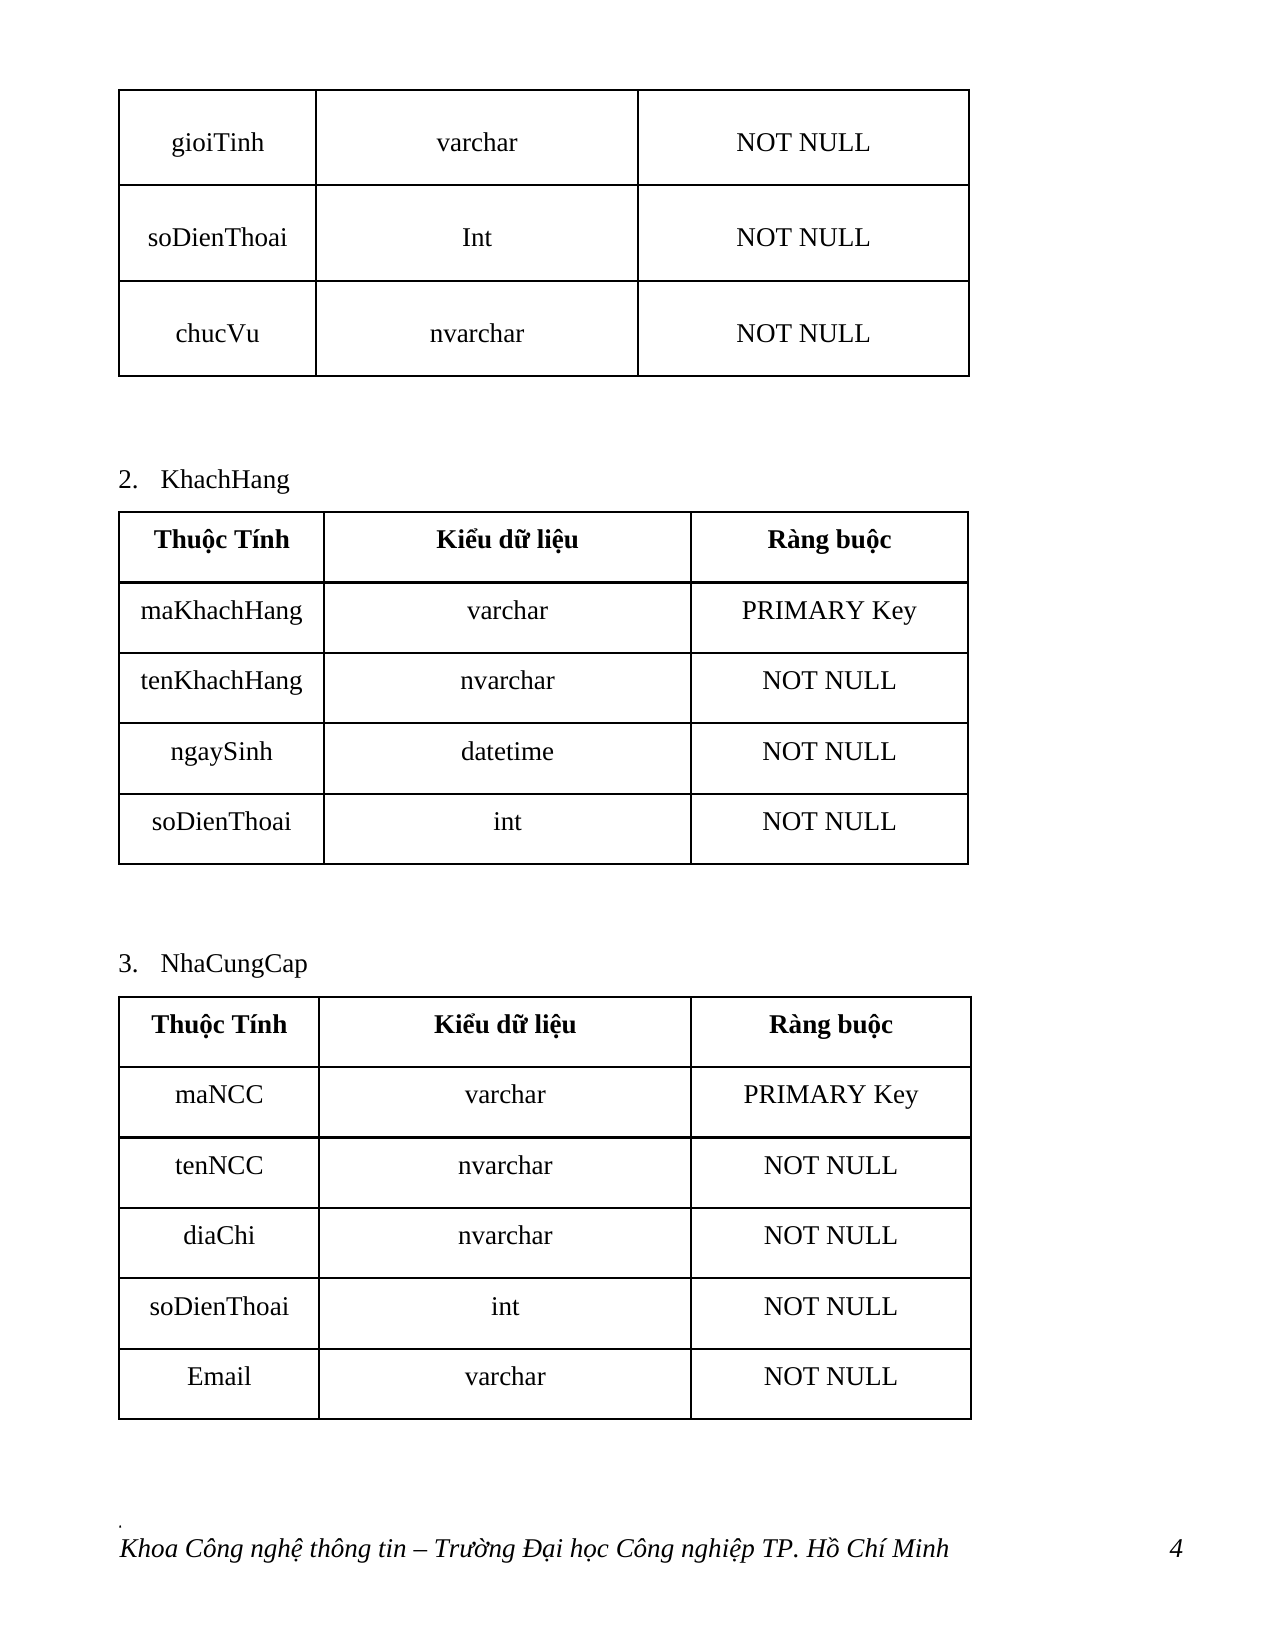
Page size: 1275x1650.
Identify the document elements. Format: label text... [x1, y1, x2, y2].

table_cell NOT NULL [639, 186, 968, 279]
table_cell NOT NULL [692, 795, 967, 863]
table_cell tenKhachHang [120, 654, 323, 722]
table_cell NOT NULL [692, 724, 967, 793]
table_cell maKhachHang [120, 584, 323, 652]
table_cell varchar [320, 1068, 690, 1136]
table_cell NOT NULL [692, 1209, 970, 1277]
table_cell soDienThoai [120, 795, 323, 863]
table_header Ràng buộc [692, 998, 970, 1066]
table_cell varchar [320, 1350, 690, 1418]
table_cell NOT NULL [639, 91, 968, 184]
table_cell datetime [325, 724, 690, 793]
table_cell Int [317, 186, 637, 279]
table_cell Email [120, 1350, 318, 1418]
text 2. KhachHang [118, 463, 1186, 494]
table_cell gioiTinh [120, 91, 315, 184]
table_cell varchar [325, 584, 690, 652]
table_cell NOT NULL [639, 282, 968, 375]
table_cell diaChi [120, 1209, 318, 1277]
table_cell ngaySinh [120, 724, 323, 793]
text 3. NhaCungCap [118, 947, 1186, 978]
table_cell soDienThoai [120, 186, 315, 279]
table_cell NOT NULL [692, 654, 967, 722]
table_header Kiểu dữ liệu [320, 998, 690, 1066]
table_cell varchar [317, 91, 637, 184]
table_header Thuộc Tính [120, 513, 323, 581]
table_cell NOT NULL [692, 1279, 970, 1348]
table_cell PRIMARY Key [692, 584, 967, 652]
table_cell NOT NULL [692, 1139, 970, 1207]
table_cell tenNCC [120, 1139, 318, 1207]
table_cell int [320, 1279, 690, 1348]
table_cell soDienThoai [120, 1279, 318, 1348]
table_cell nvarchar [325, 654, 690, 722]
table_header Thuộc Tính [120, 998, 318, 1066]
table_header Kiểu dữ liệu [325, 513, 690, 581]
table_cell PRIMARY Key [692, 1068, 970, 1136]
table_cell NOT NULL [692, 1350, 970, 1418]
table_cell maNCC [120, 1068, 318, 1136]
table_cell nvarchar [320, 1139, 690, 1207]
table_cell nvarchar [320, 1209, 690, 1277]
table_header Ràng buộc [692, 513, 967, 581]
table_cell nvarchar [317, 282, 637, 375]
table_cell int [325, 795, 690, 863]
table_cell chucVu [120, 282, 315, 375]
